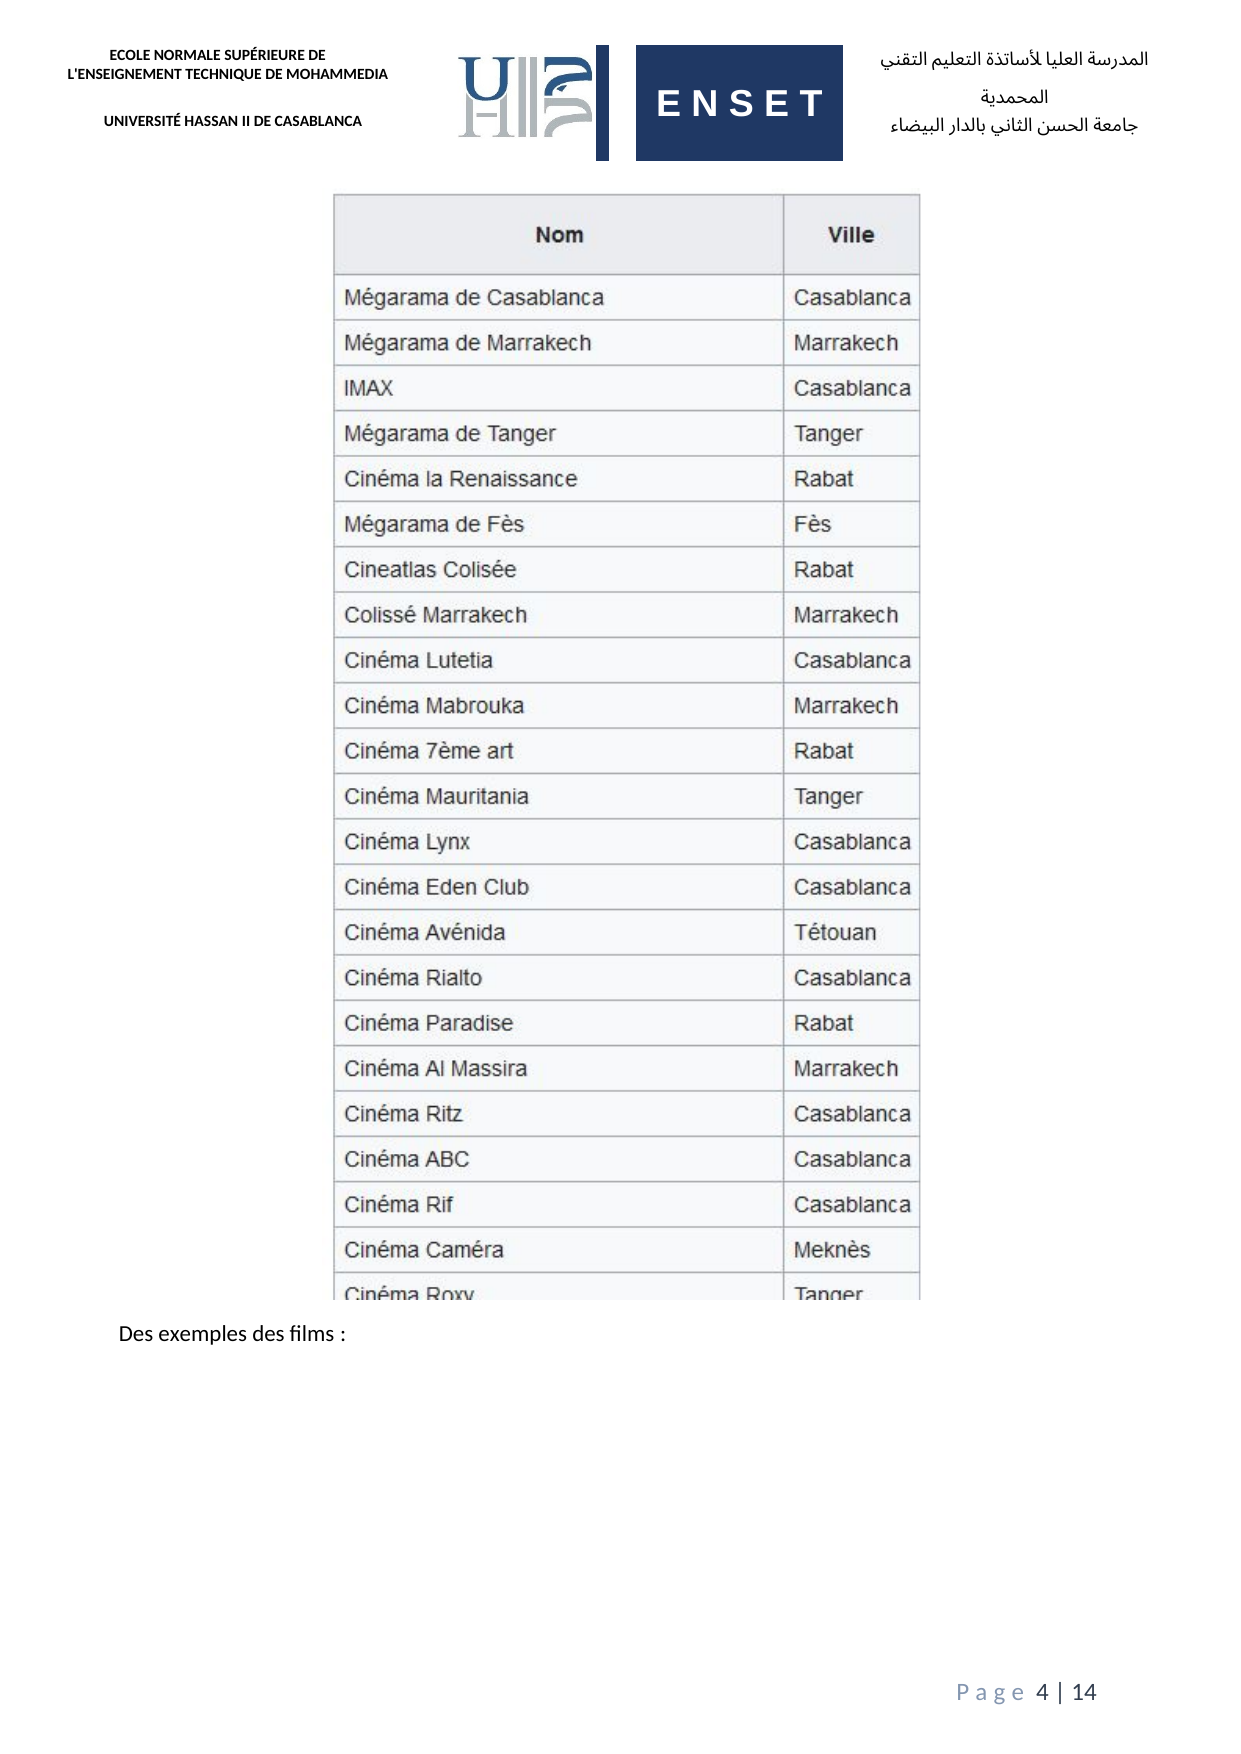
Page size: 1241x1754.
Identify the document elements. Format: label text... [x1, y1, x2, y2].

picture [322, 188, 921, 1300]
picture [457, 54, 593, 139]
text Des exemples des films : [119, 1319, 1123, 1347]
